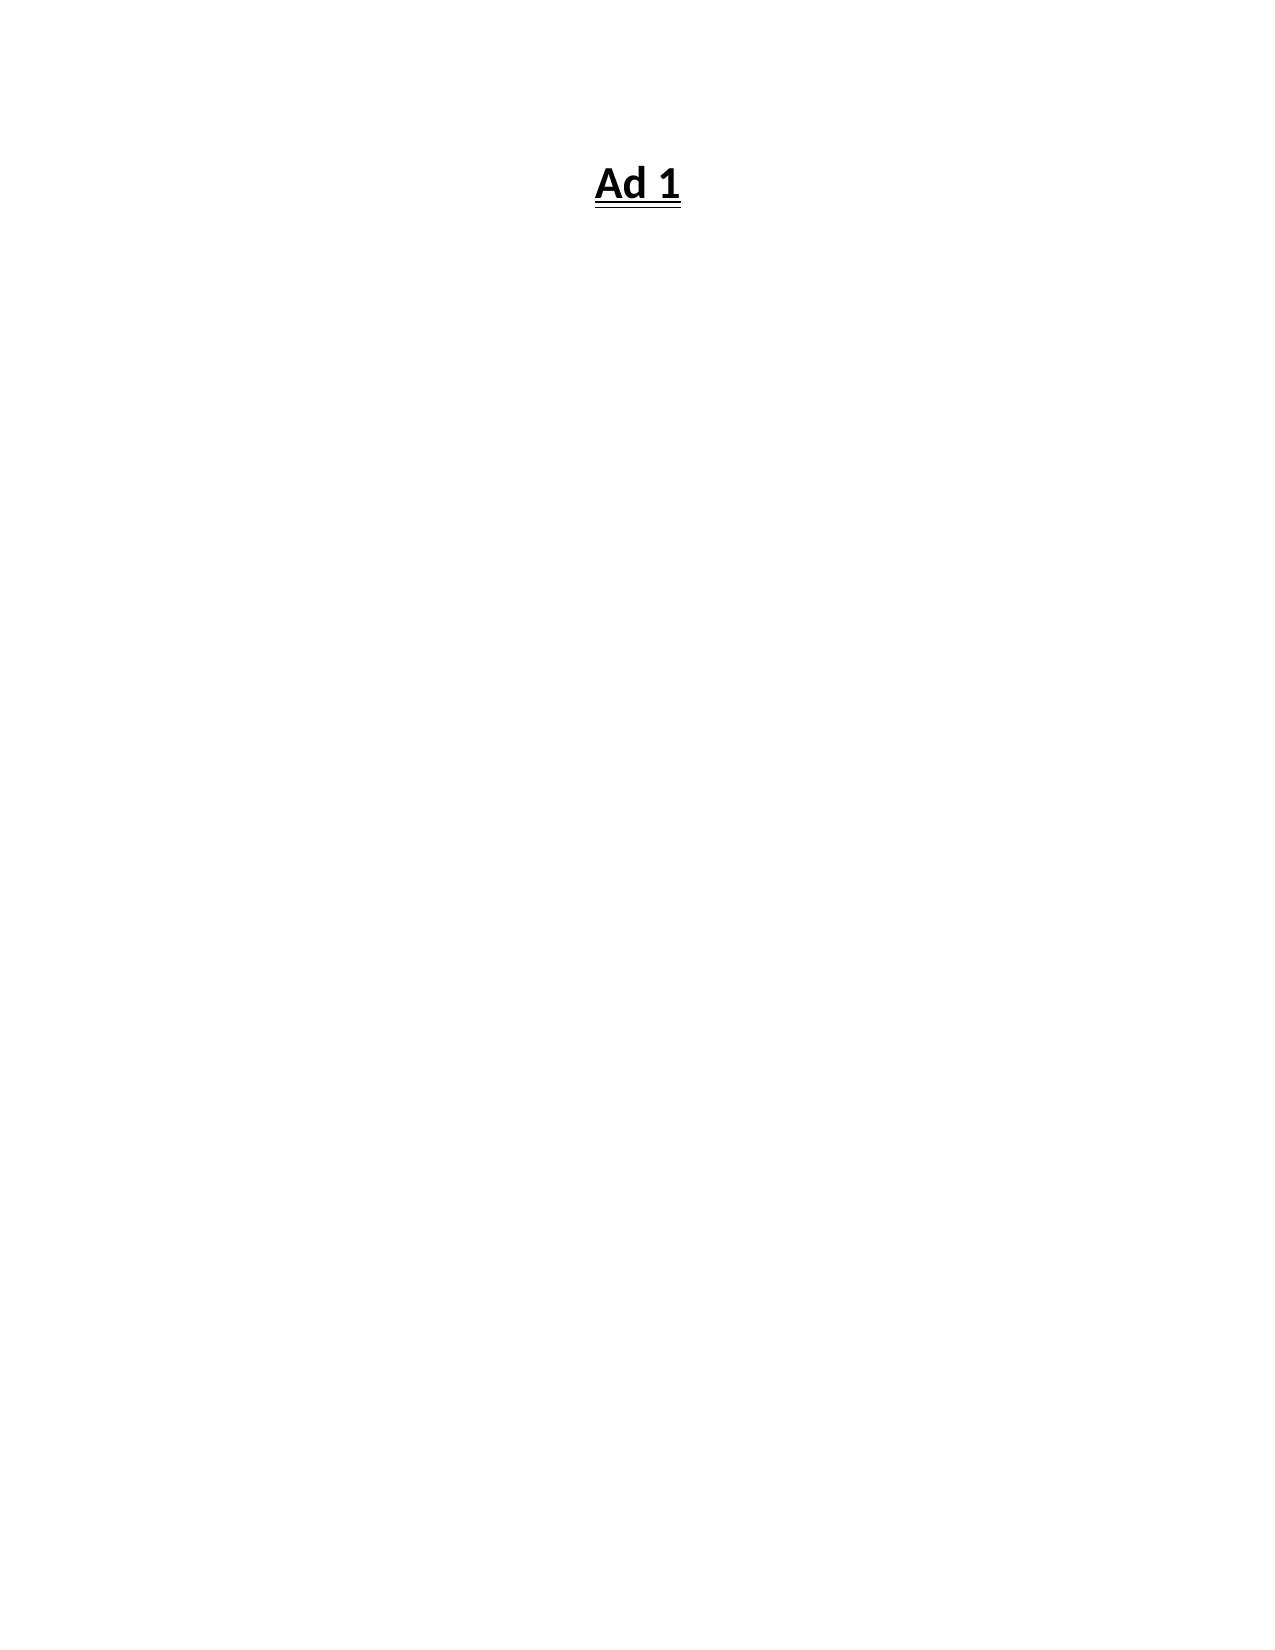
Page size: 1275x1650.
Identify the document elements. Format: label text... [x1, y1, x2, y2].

subtitle Ad 1 [150, 154, 1125, 210]
